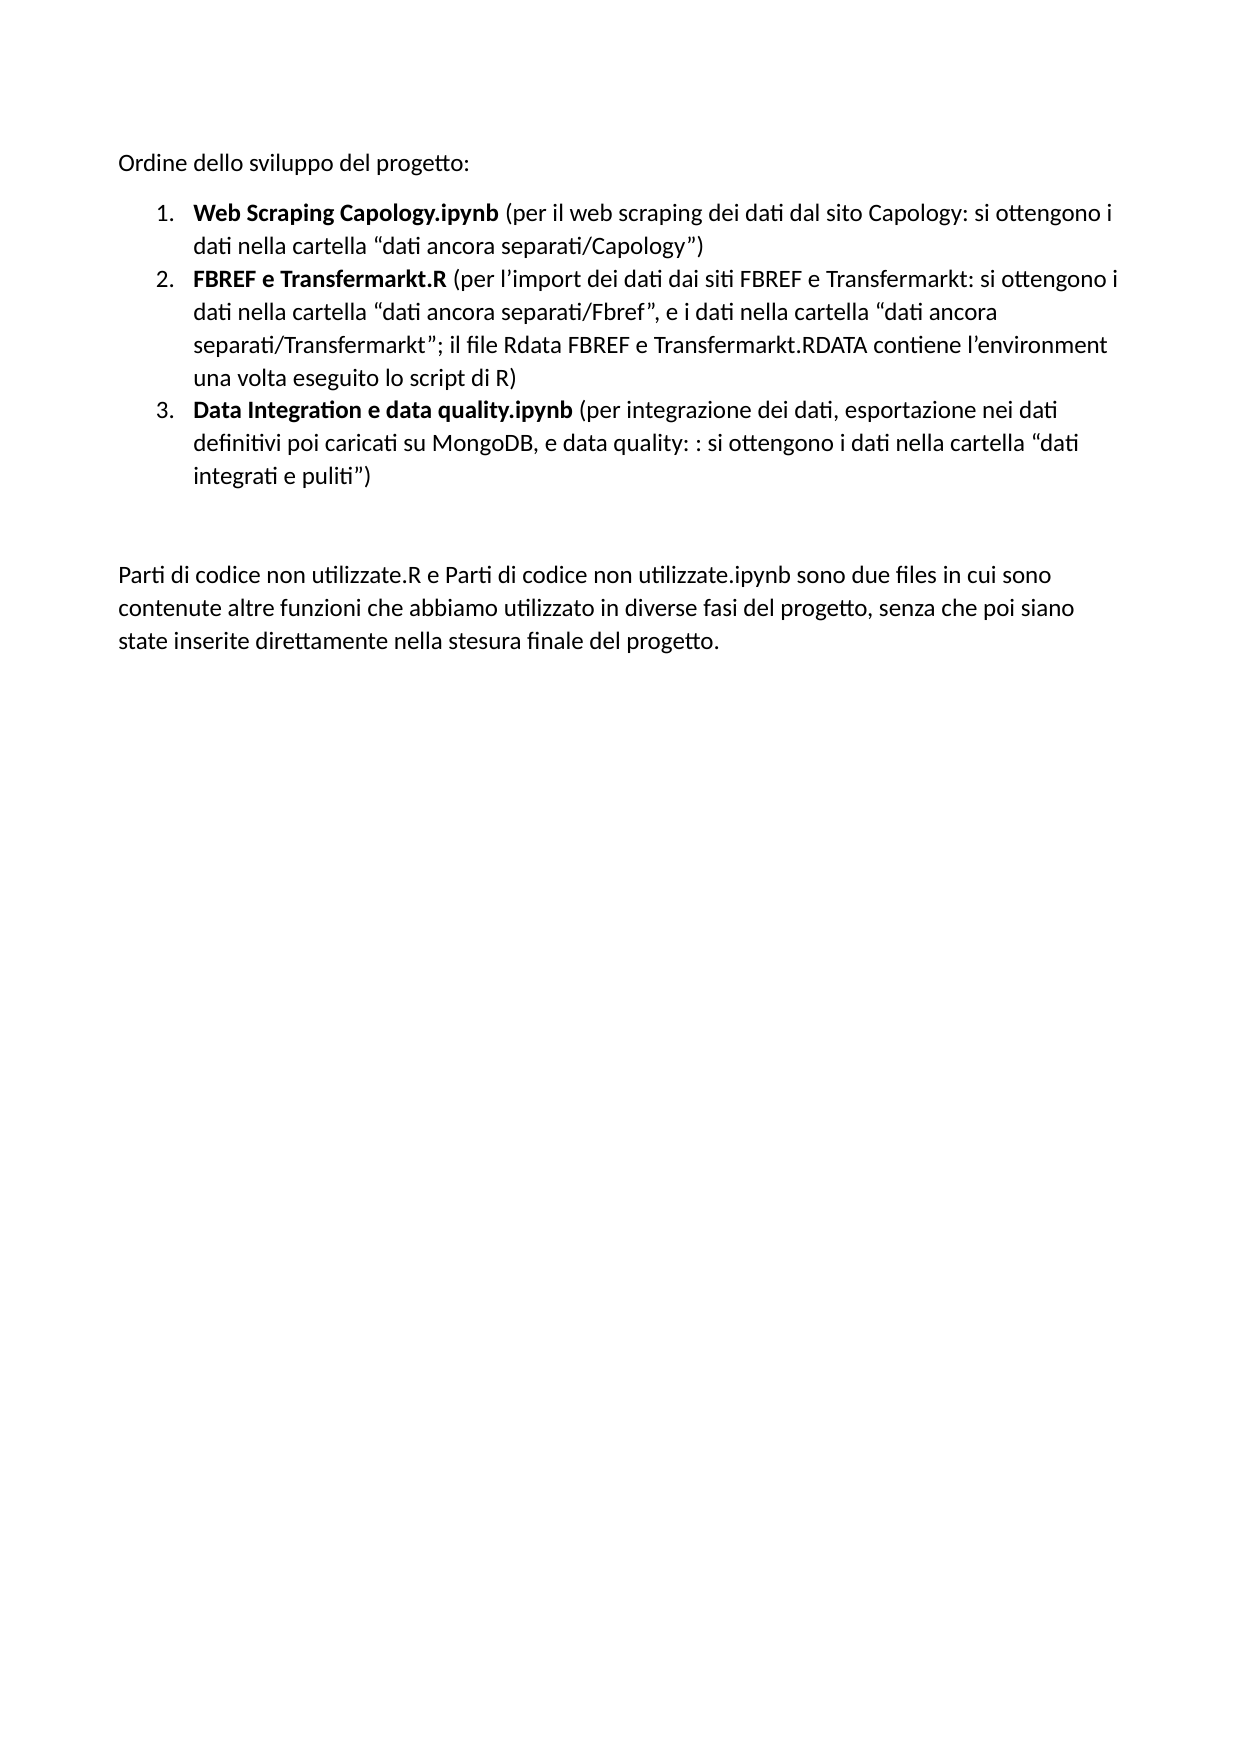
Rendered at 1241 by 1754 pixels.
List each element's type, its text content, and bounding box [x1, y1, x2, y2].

text Ordine dello sviluppo del progetto: [118, 148, 1122, 178]
text Parti di codice non utilizzate.R e Parti di codice non utilizzate.ipynb sono due files in cui sono contenute altre funzioni che abbiamo utilizzato in diverse fasi del progetto, senza che poi siano state inserite direttamente nella stesura finale del progetto. [118, 560, 1122, 656]
list Data Integration e data quality.ipynb (per integrazione dei dati, esportazione nei dati definitivi poi caricati su MongoDB, e data quality: : si ottengono i dati nella cartella “dati integrati e puliti”) [156, 395, 1122, 491]
list Web Scraping Capology.ipynb (per il web scraping dei dati dal sito Capology: si ottengono i dati nella cartella “dati ancora separati/Capology”) [156, 197, 1122, 261]
list FBREF e Transfermarkt.R (per l’import dei dati dai siti FBREF e Transfermarkt: si ottengono i dati nella cartella “dati ancora separati/Fbref”, e i dati nella cartella “dati ancora separati/Transfermarkt”; il file Rdata FBREF e Transfermarkt.RDATA contiene l’environment una volta eseguito lo script di R) [156, 263, 1122, 392]
